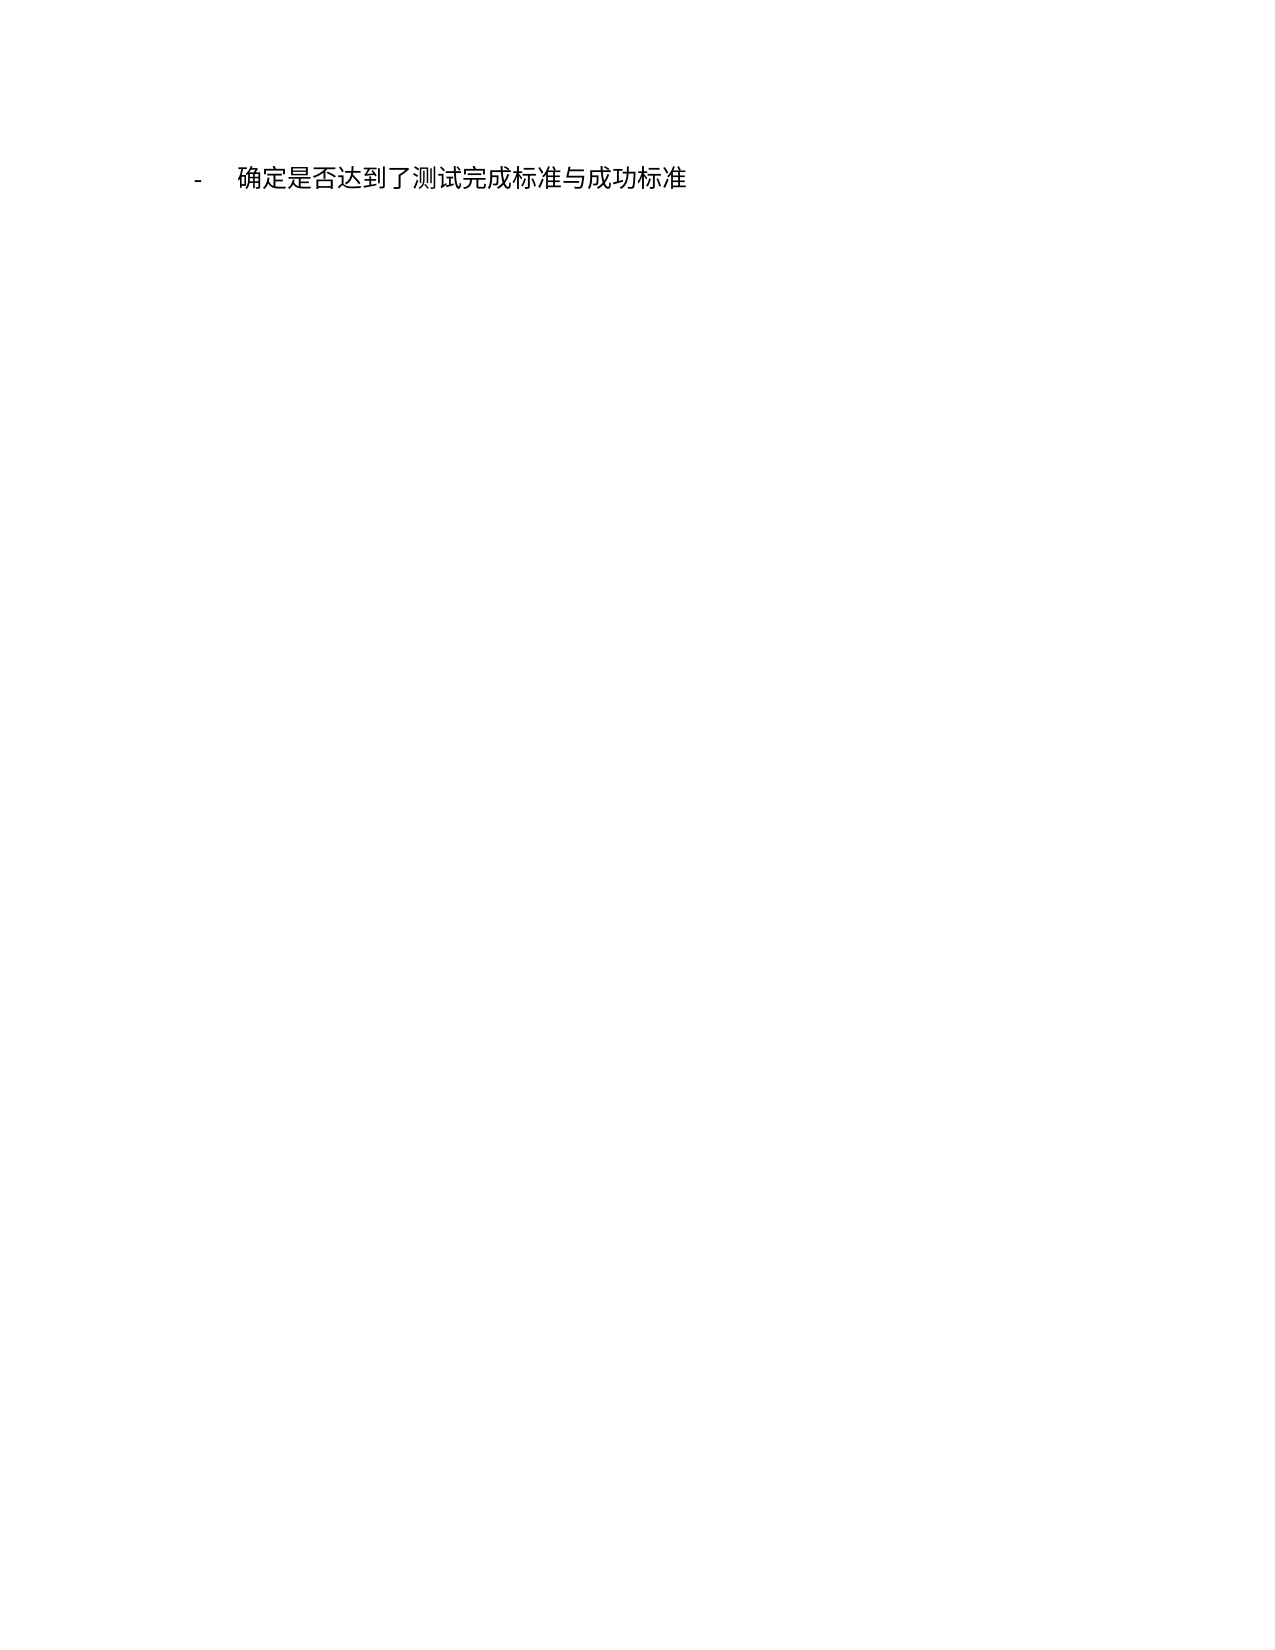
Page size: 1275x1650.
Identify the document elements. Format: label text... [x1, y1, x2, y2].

text - 确定是否达到了测试完成标准与成功标准 [150, 159, 1125, 195]
